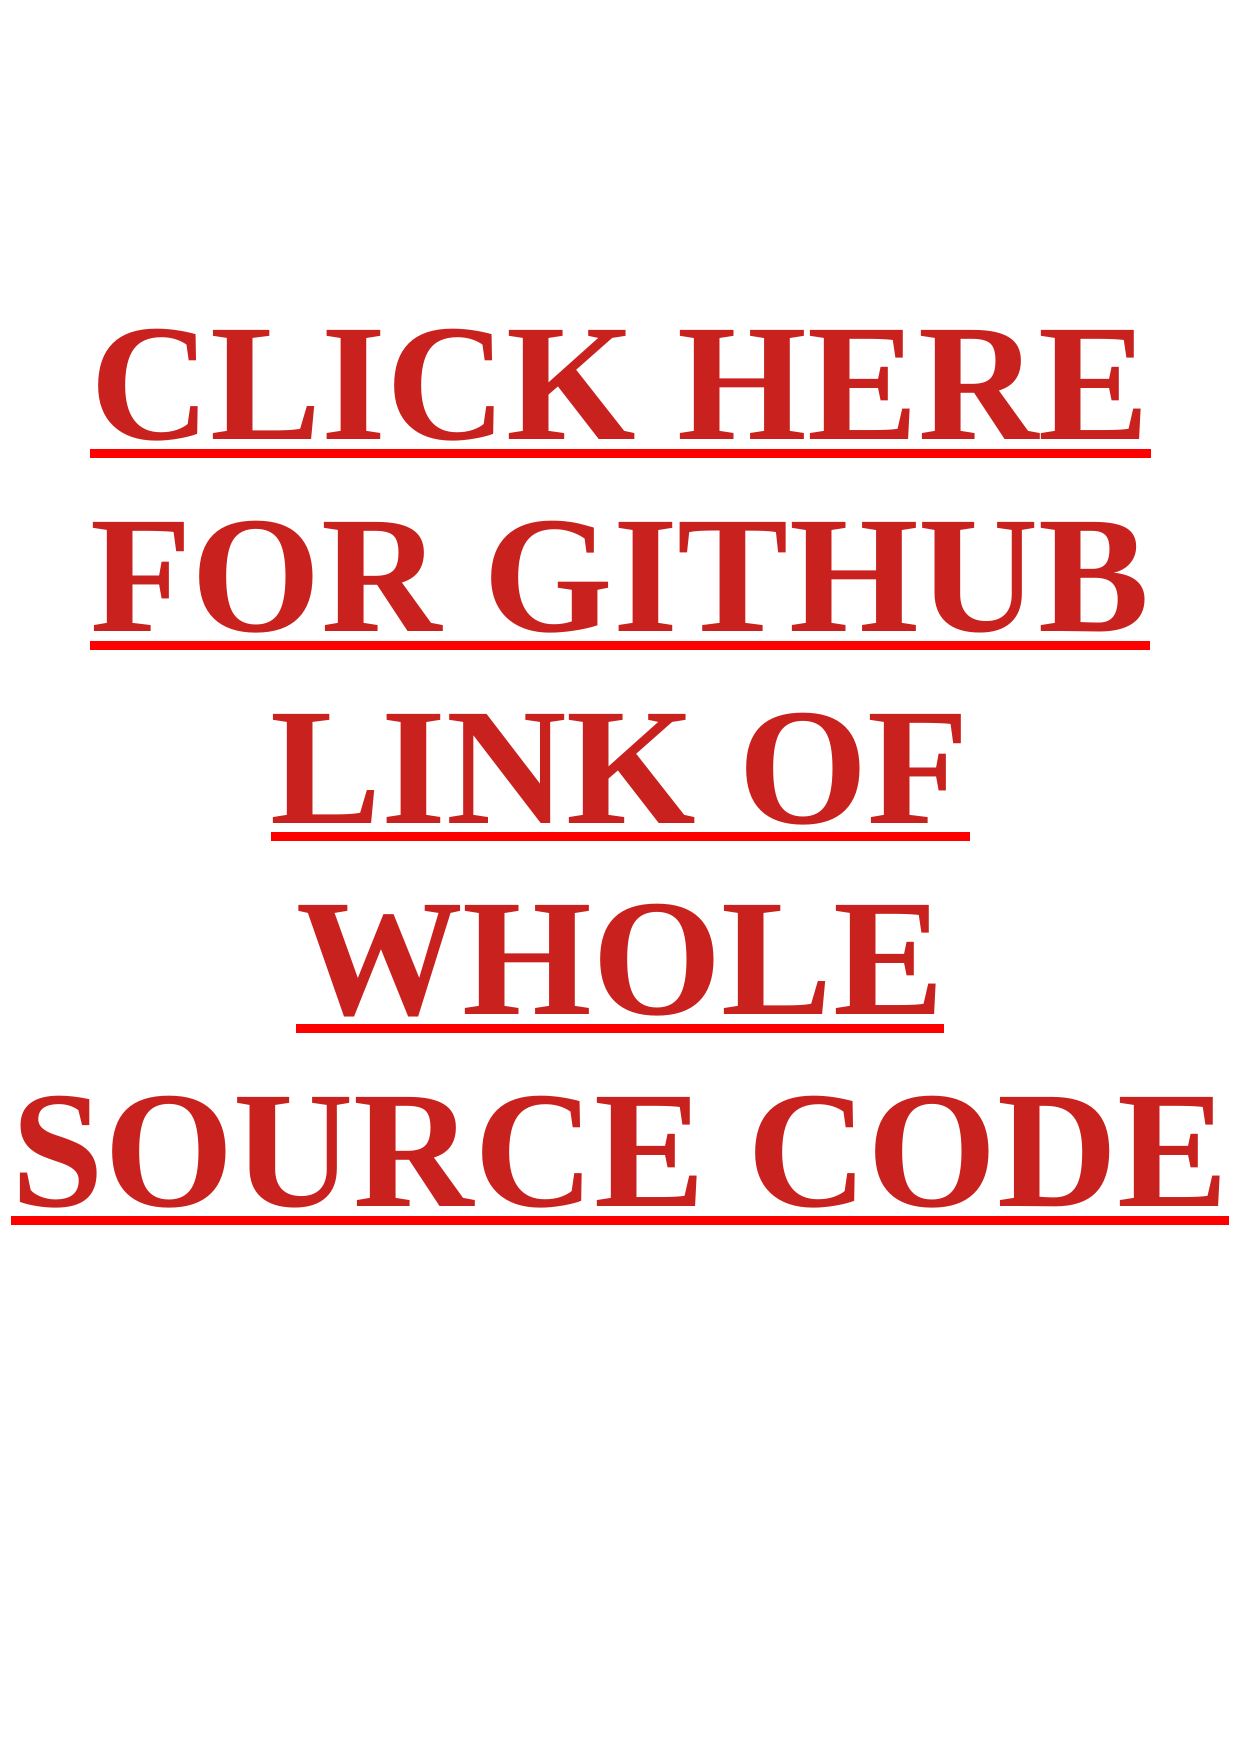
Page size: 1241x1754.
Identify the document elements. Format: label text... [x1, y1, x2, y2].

subtitle CLICK HERE FOR GITHUB LINK OF WHOLE SOURCE CODE [0, 284, 1240, 1242]
